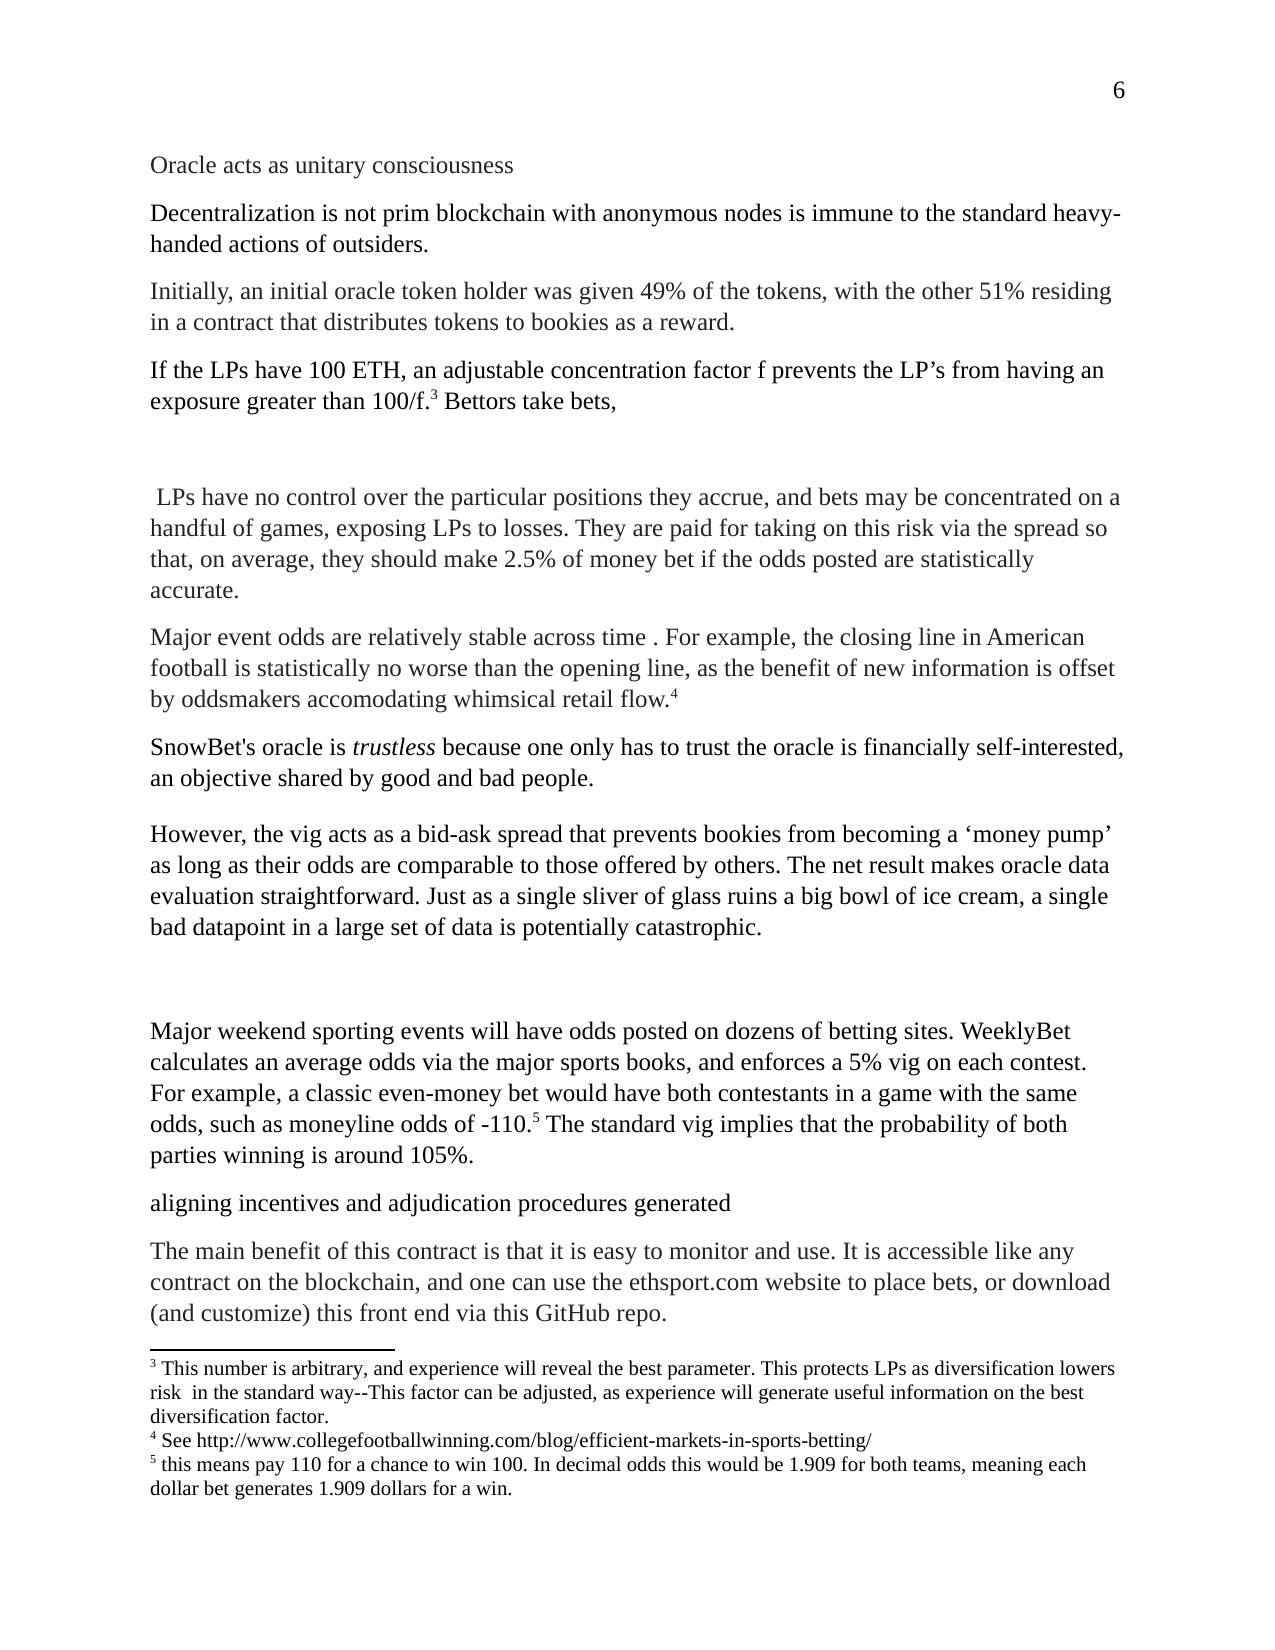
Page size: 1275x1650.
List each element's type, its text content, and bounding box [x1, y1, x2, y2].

text However, the vig acts as a bid-ask spread that prevents bookies from becoming a ‘money pump’ as long as their odds are comparable to those offered by others. The net result makes oracle data evaluation straightforward. Just as a single sliver of glass ruins a big bowl of ice cream, a single bad datapoint in a large set of data is potentially catastrophic. [150, 819, 1125, 941]
text Oracle acts as unitary consciousness [150, 150, 1125, 179]
text If the LPs have 100 ETH, an adjustable concentration factor f prevents the LP’s from having an exposure greater than 100/f. Bettors take bets, [150, 355, 1125, 415]
text Decentralization is not prim blockchain with anonymous nodes is immune to the standard heavy-handed actions of outsiders. [150, 198, 1125, 257]
text SnowBet's oracle is trustless because one only has to trust the oracle is financially self-interested, an objective shared by good and bad people. [150, 732, 1125, 792]
text The main benefit of this contract is that it is easy to monitor and use. It is accessible like any contract on the blockchain, and one can use the ethsport.com website to place bets, or download (and customize) this front end via this GitHub repo. [150, 1236, 1125, 1327]
text LPs have no control over the particular positions they accrue, and bets may be concentrated on a handful of games, exposing LPs to losses. They are paid for taking on this risk via the spread so that, on average, they should make 2.5% of money bet if the odds posted are statistically accurate. [150, 482, 1125, 603]
text Initially, an initial oracle token holder was given 49% of the tokens, with the other 51% residing in a contract that distributes tokens to bookies as a reward. [150, 276, 1125, 336]
text Major event odds are relatively stable across time . For example, the closing line in American football is statistically no worse than the opening line, as the benefit of new information is offset by oddsmakers accomodating whimsical retail flow. [150, 622, 1125, 713]
text aligning incentives and adjudication procedures generated [150, 1188, 1125, 1217]
text Major weekend sporting events will have odds posted on dozens of betting sites. WeeklyBet calculates an average odds via the major sports books, and enforces a 5% vig on each contest. For example, a classic even-money bet would have both contestants in a game with the same odds, such as moneyline odds of -110. The standard vig implies that the probability of both parties winning is around 105%. [150, 1016, 1125, 1169]
